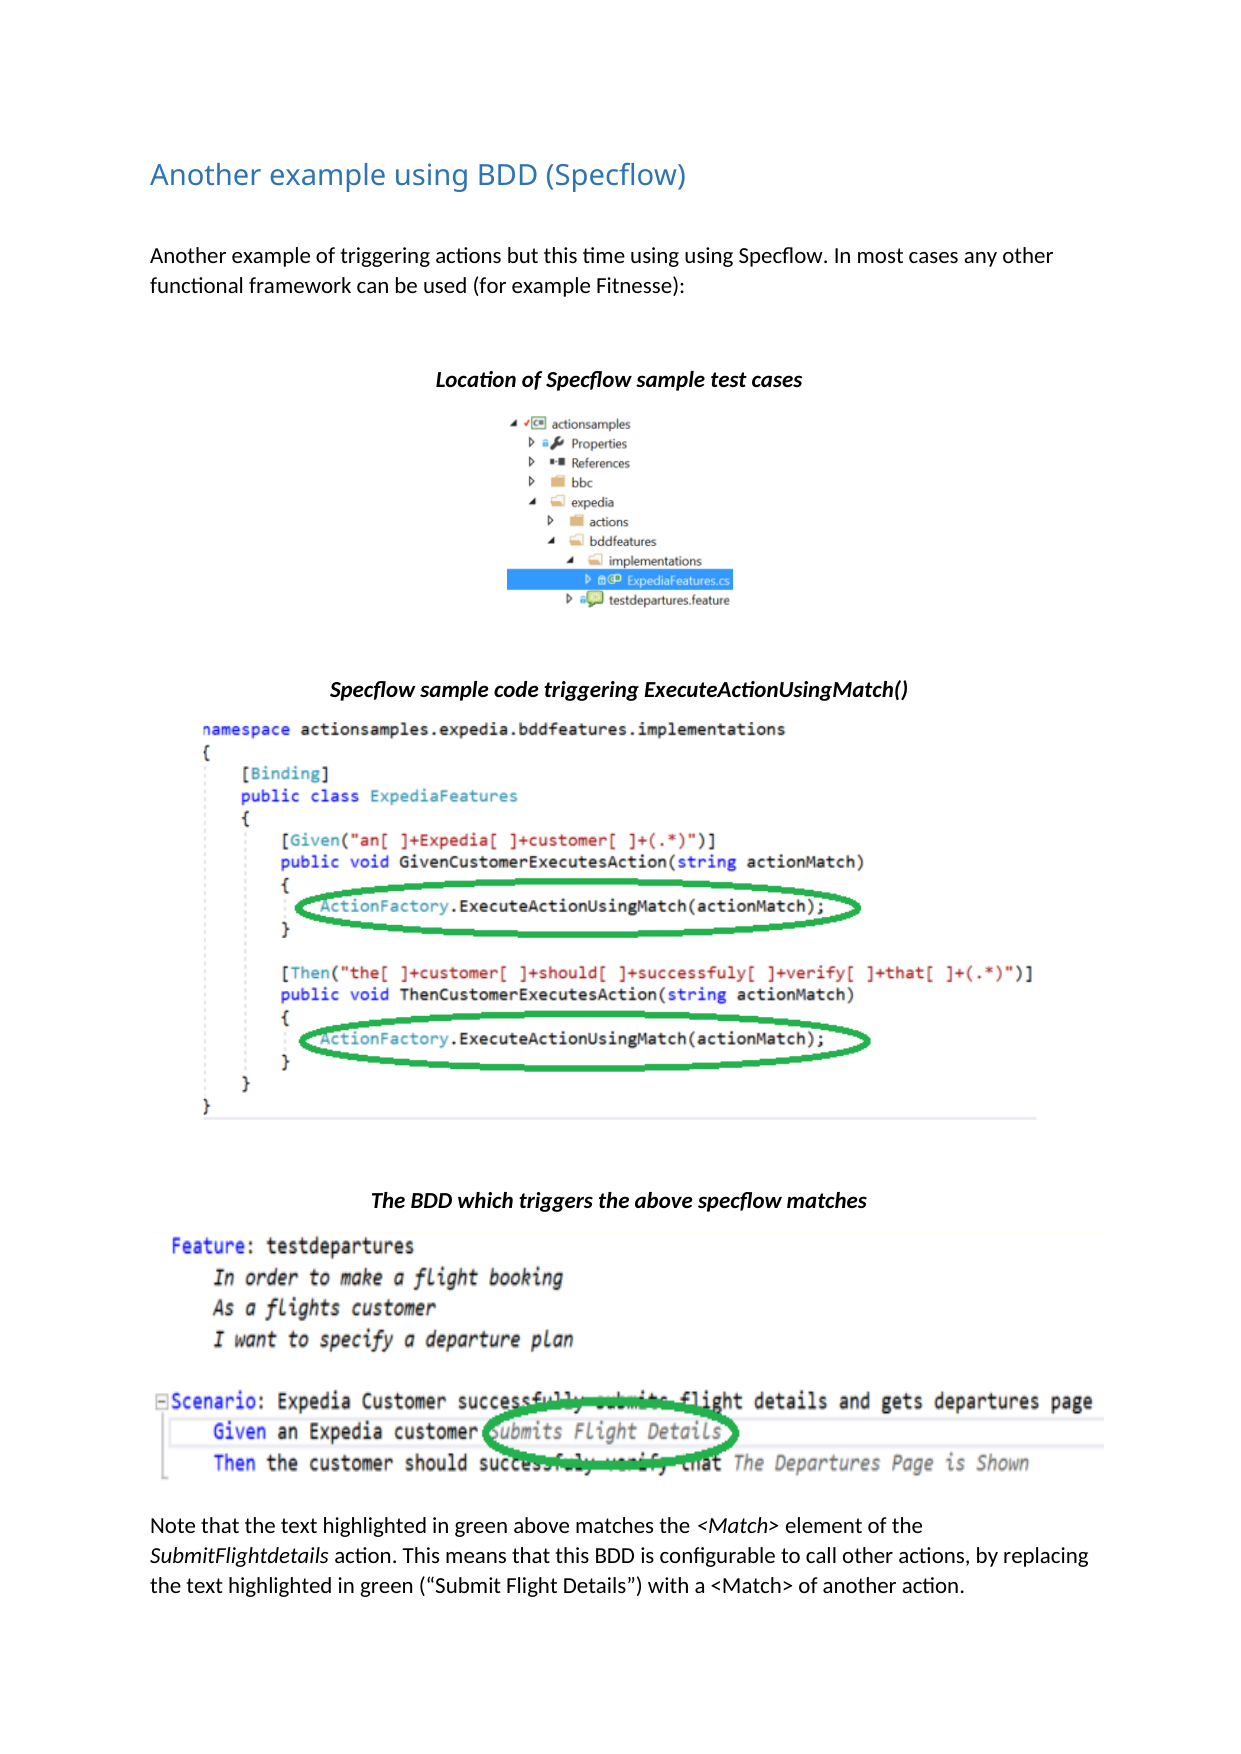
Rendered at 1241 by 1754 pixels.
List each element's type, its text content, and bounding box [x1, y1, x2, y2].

picture [203, 722, 1037, 1120]
picture [507, 411, 734, 610]
text Specflow sample code triggering ExecuteActionUsingMatch() [150, 675, 1090, 703]
subtitle Another example using BDD (Specflow) [150, 154, 1090, 194]
text The BDD which triggers the above specflow matches [150, 1186, 1090, 1214]
text Location of Specflow sample test cases [150, 365, 1090, 393]
text Another example of triggering actions but this time using using Specflow. In most cases any other functional framework can be used (for example Fitnesse): [150, 241, 1090, 299]
picture [150, 1232, 1105, 1492]
text Note that the text highlighted in green above matches the <Match> element of the SubmitFlightdetails action. This means that this BDD is configurable to call other actions, by replacing the text highlighted in green (“Submit Flight Details”) with a <Match> of another action. [150, 1511, 1090, 1599]
